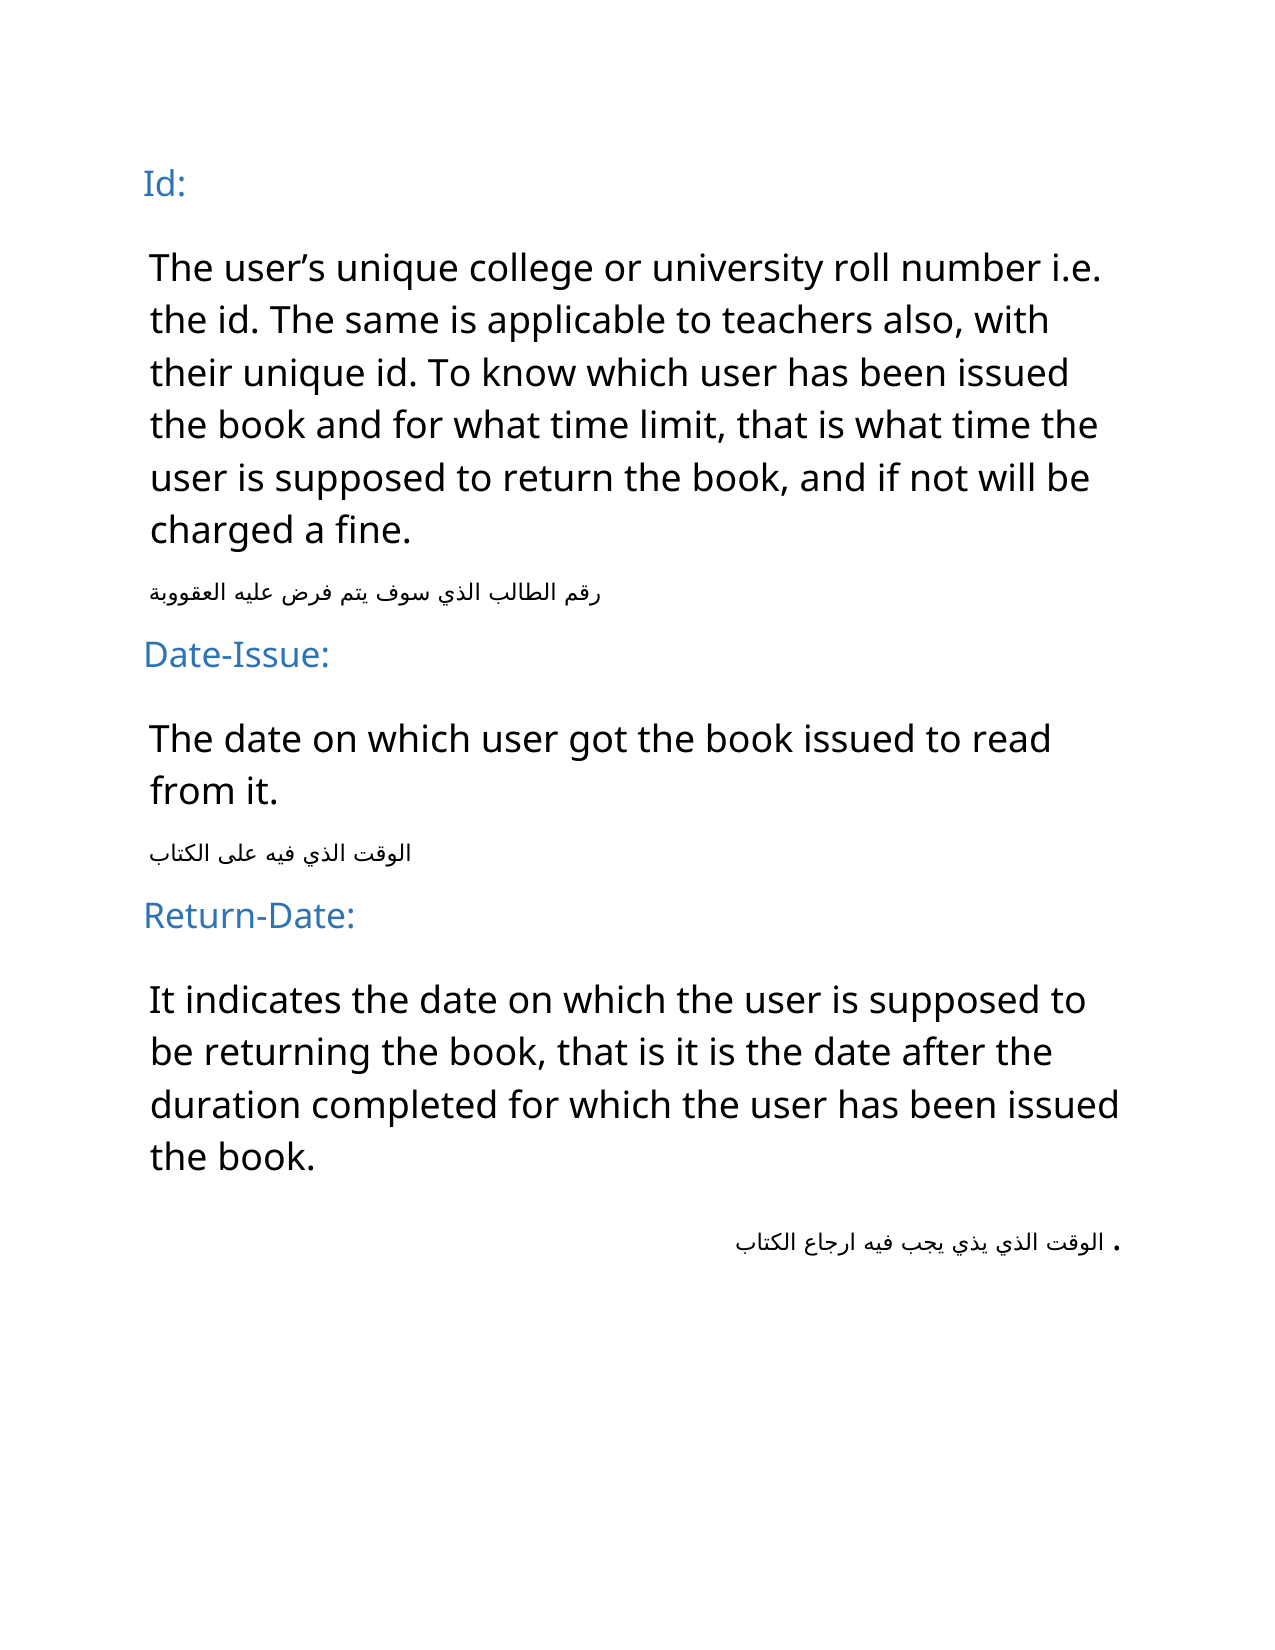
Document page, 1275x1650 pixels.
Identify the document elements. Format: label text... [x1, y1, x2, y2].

text The date on which user got the book issued to read from it. [148, 712, 1122, 816]
text It indicates the date on which the user is supposed to be returning the book, that is it is the date after the duration completed for which the user has been issued the book. [148, 973, 1122, 1182]
text الوقت الذي فيه على الكتاب [148, 840, 1122, 867]
text Id: [143, 158, 1122, 207]
text Return-Date: [143, 890, 1122, 938]
text The user’s unique college or university roll number i.e. the id. The same is applicable to teachers also, with their unique id. To know which user has been issued the book and for what time limit, that is what time the user is supposed to return the book, and if not will be charged a fine. [148, 241, 1122, 555]
text رقم الطالب الذي سوف يتم فرض عليه العقووبة [148, 579, 1122, 606]
text الوقت الذي يذي يجب فيه ارجاع الكتاب . [150, 1211, 1122, 1262]
text Date-Issue: [143, 629, 1122, 678]
